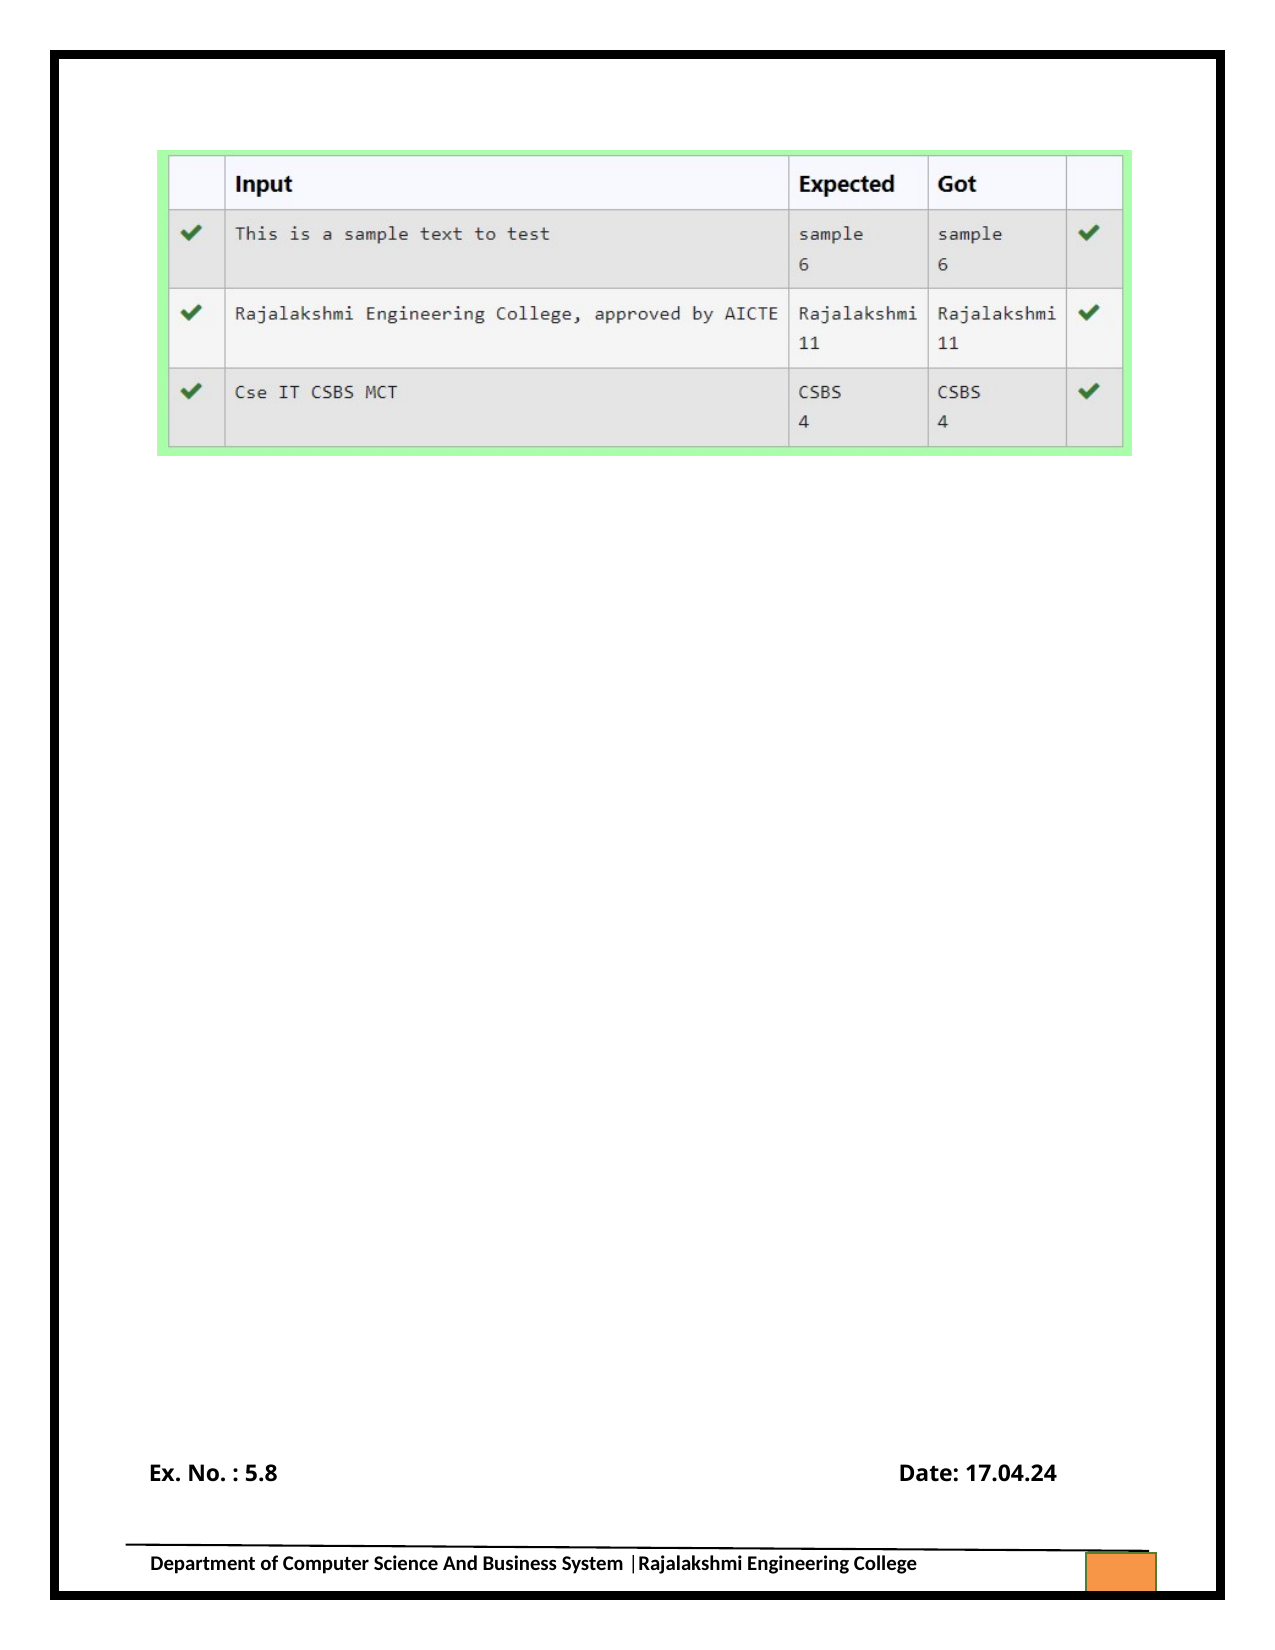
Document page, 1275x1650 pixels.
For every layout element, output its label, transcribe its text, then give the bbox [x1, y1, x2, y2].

text Ex. No. : 5.8 Date: 17.04.24 [148, 1457, 1132, 1488]
picture [157, 150, 1132, 456]
